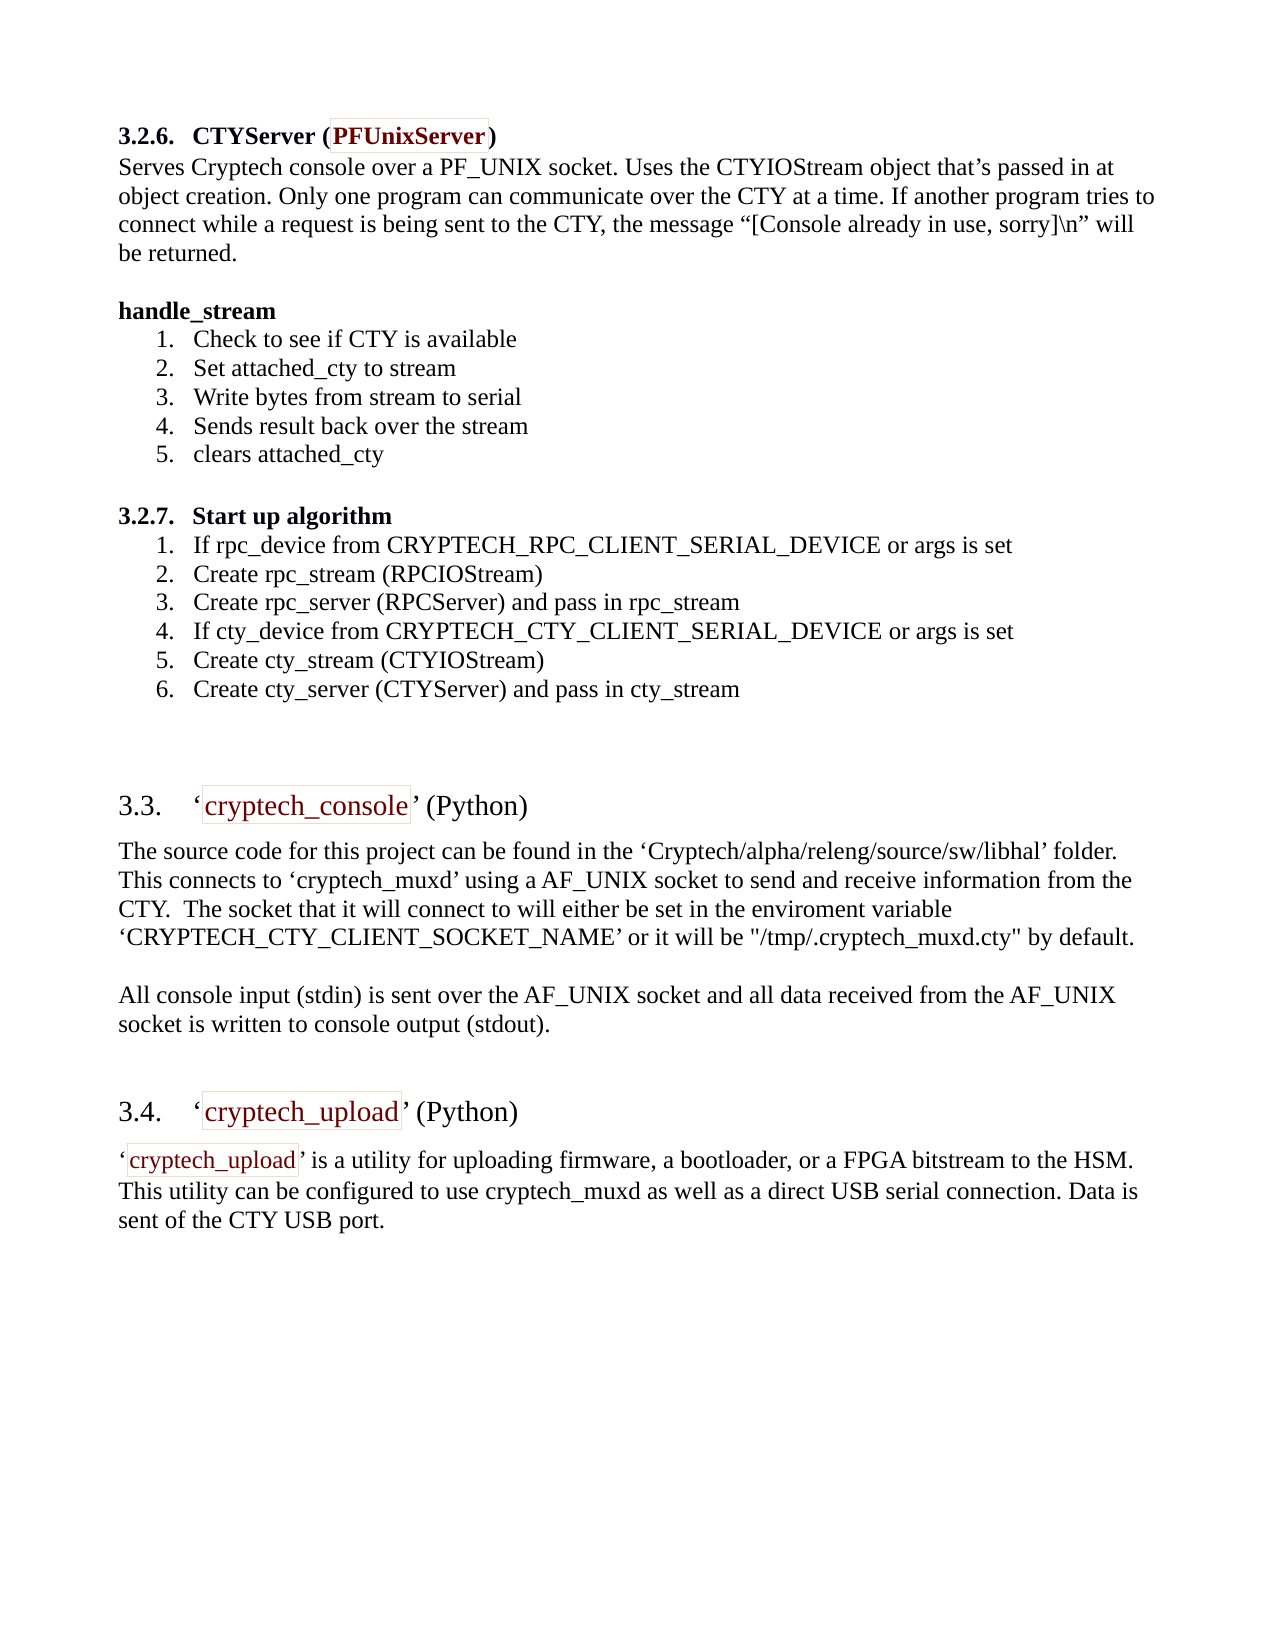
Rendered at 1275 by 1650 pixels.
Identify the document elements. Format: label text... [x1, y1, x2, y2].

text The source code for this project can be found in the ‘Cryptech/alpha/releng/source/sw/libhal’ folder. This connects to ‘cryptech_muxd’ using a AF_UNIX socket to send and receive information from the CTY. The socket that it will connect to will either be set in the enviroment variable ‘CRYPTECH_CTY_CLIENT_SOCKET_NAME’ or it will be "/tmp/.cryptech_muxd.cty" by default. [118, 836, 1157, 951]
text Serves Cryptech console over a PF_UNIX socket. Uses the CTYIOStream object that’s passed in at object creation. Only one program can communicate over the CTY at a time. If another program tries to connect while a request is being sent to the CTY, the message “[Console already in use, sorry]\n” will be returned. [118, 152, 1157, 267]
list clears attached_cty [156, 439, 1157, 468]
text handle_stream [118, 296, 1157, 324]
list Create cty_server (CTYServer) and pass in cty_stream [156, 674, 1157, 702]
subtitle ‘cryptech_console’ (Python) [411, 785, 1157, 824]
list Sends result back over the stream [156, 411, 1157, 439]
subtitle ‘cryptech_console’ (Python) [118, 785, 202, 824]
subtitle Start up algorithm [118, 501, 1157, 530]
list Create rpc_server (RPCServer) and pass in rpc_stream [156, 587, 1157, 616]
list Create rpc_stream (RPCIOStream) [156, 559, 1157, 587]
list Create cty_stream (CTYIOStream) [156, 645, 1157, 674]
list Check to see if CTY is available [156, 324, 1157, 353]
subtitle CTYServer (PFUnixServer) [331, 119, 488, 152]
list Set attached_cty to stream [156, 353, 1157, 382]
subtitle CTYServer (PFUnixServer) [489, 118, 1157, 152]
subtitle ‘cryptech_console’ (Python) [203, 786, 410, 823]
text All console input (stdin) is sent over the AF_UNIX socket and all data received from the AF_UNIX socket is written to console output (stdout). [118, 980, 1157, 1037]
list If cty_device from CRYPTECH_CTY_CLIENT_SERIAL_DEVICE or args is set [156, 616, 1157, 645]
list If rpc_device from CRYPTECH_RPC_CLIENT_SERIAL_DEVICE or args is set [156, 530, 1157, 559]
subtitle CTYServer (PFUnixServer) [118, 118, 330, 152]
text ‘cryptech_upload’ is a utility for uploading firmware, a bootloader, or a FPGA bitstream to the HSM. This utility can be configured to use cryptech_muxd as well as a direct USB serial connection. Data is sent of the CTY USB port. [118, 1142, 1157, 1234]
list Write bytes from stream to serial [156, 382, 1157, 411]
subtitle ‘cryptech_upload’ (Python) [118, 1091, 202, 1130]
subtitle ‘cryptech_upload’ (Python) [402, 1091, 1157, 1130]
subtitle ‘cryptech_upload’ (Python) [203, 1092, 401, 1129]
